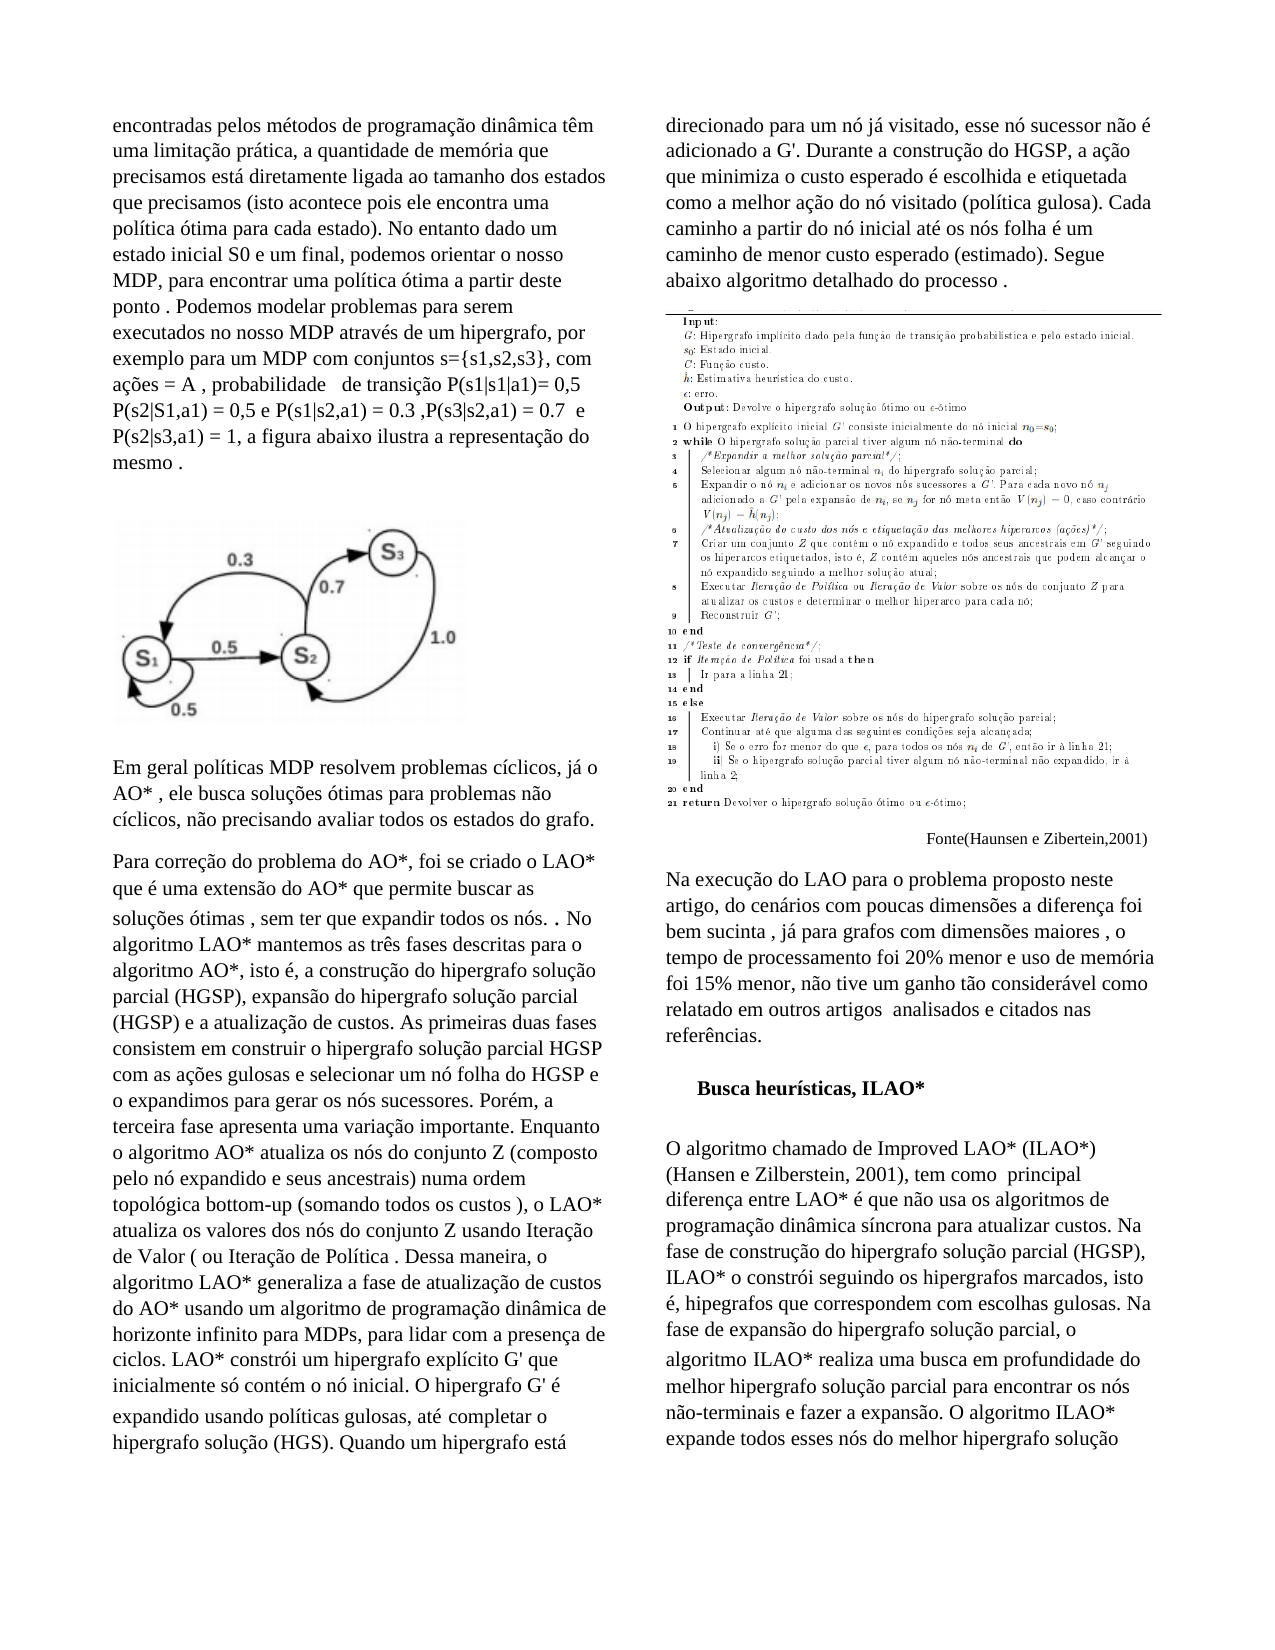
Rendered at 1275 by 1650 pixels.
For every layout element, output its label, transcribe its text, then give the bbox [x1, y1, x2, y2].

text Na execução do LAO para o problema proposto neste artigo, do cenários com poucas dimensões a diferença foi bem sucinta , já para grafos com dimensões maiores , o tempo de processamento foi 20% menor e uso de memória foi 15% menor, não tive um ganho tão considerável como relatado em outros artigos analisados e citados nas referências. [666, 867, 1162, 1047]
text Em geral políticas MDP resolvem problemas cíclicos, já o AO* , ele busca soluções ótimas para problemas não cíclicos, não precisando avaliar todos os estados do grafo. [112, 755, 609, 831]
picture [112, 492, 474, 736]
picture [665, 310, 1163, 811]
subtitle Busca heurísticas, ILAO* [666, 1073, 1162, 1101]
text Para correção do problema do AO*, foi se criado o LAO* que é uma extensão do AO* que permite buscar as soluções ótimas , sem ter que expandir todos os nós. . No algoritmo LAO* mantemos as três fases descritas para o algoritmo AO*, isto é, a construção do hipergrafo solução parcial (HGSP), expansão do hipergrafo solução parcial (HGSP) e a atualização de custos. As primeiras duas fases consistem em construir o hipergrafo solução parcial HGSP com as ações gulosas e selecionar um nó folha do HGSP e o expandimos para gerar os nós sucessores. Porém, a terceira fase apresenta uma variação importante. Enquanto o algoritmo AO* atualiza os nós do conjunto Z (composto pelo nó expandido e seus ancestrais) numa ordem topológica bottom-up (somando todos os custos ), o LAO* atualiza os valores dos nós do conjunto Z usando Iteração de Valor ( ou Iteração de Política . Dessa maneira, o algoritmo LAO* generaliza a fase de atualização de custos do AO* usando um algoritmo de programação dinâmica de horizonte infinito para MDPs, para lidar com a presença de ciclos. LAO* constrói um hipergrafo explícito G' que inicialmente só contém o nó inicial. O hipergrafo G' é expandido usando políticas gulosas, até completar o hipergrafo solução (HGS). Quando um hipergrafo está direcionado para um nó já visitado, esse nó sucessor não é adicionado a G'. Durante a construção do HGSP, a ação que minimiza o custo esperado é escolhida e etiquetada como a melhor ação do nó visitado (política gulosa). Cada caminho a partir do nó inicial até os nós folha é um caminho de menor custo esperado (estimado). Segue abaixo algoritmo detalhado do processo . [112, 849, 609, 1454]
text Fonte(Haunsen e Zibertein,2001) [666, 829, 1162, 848]
